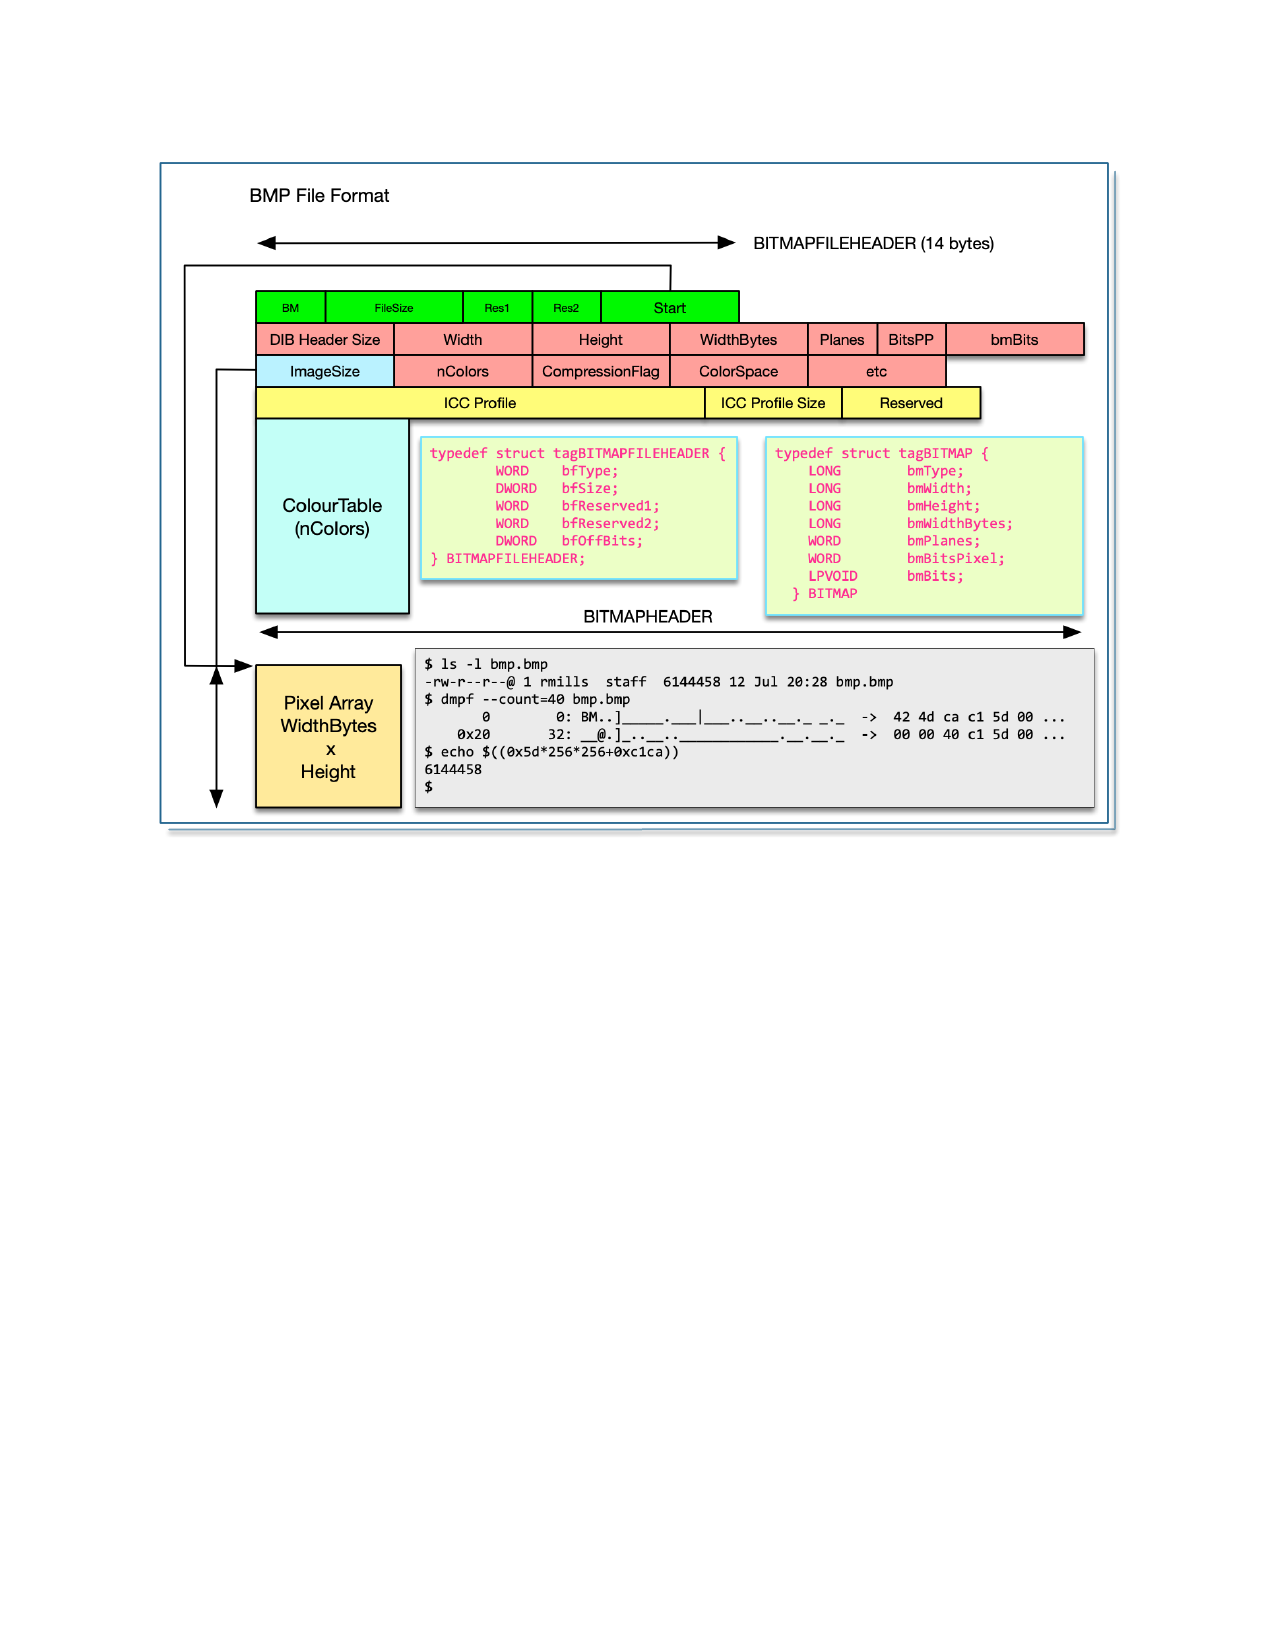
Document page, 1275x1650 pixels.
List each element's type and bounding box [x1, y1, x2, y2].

picture [147, 147, 1128, 858]
